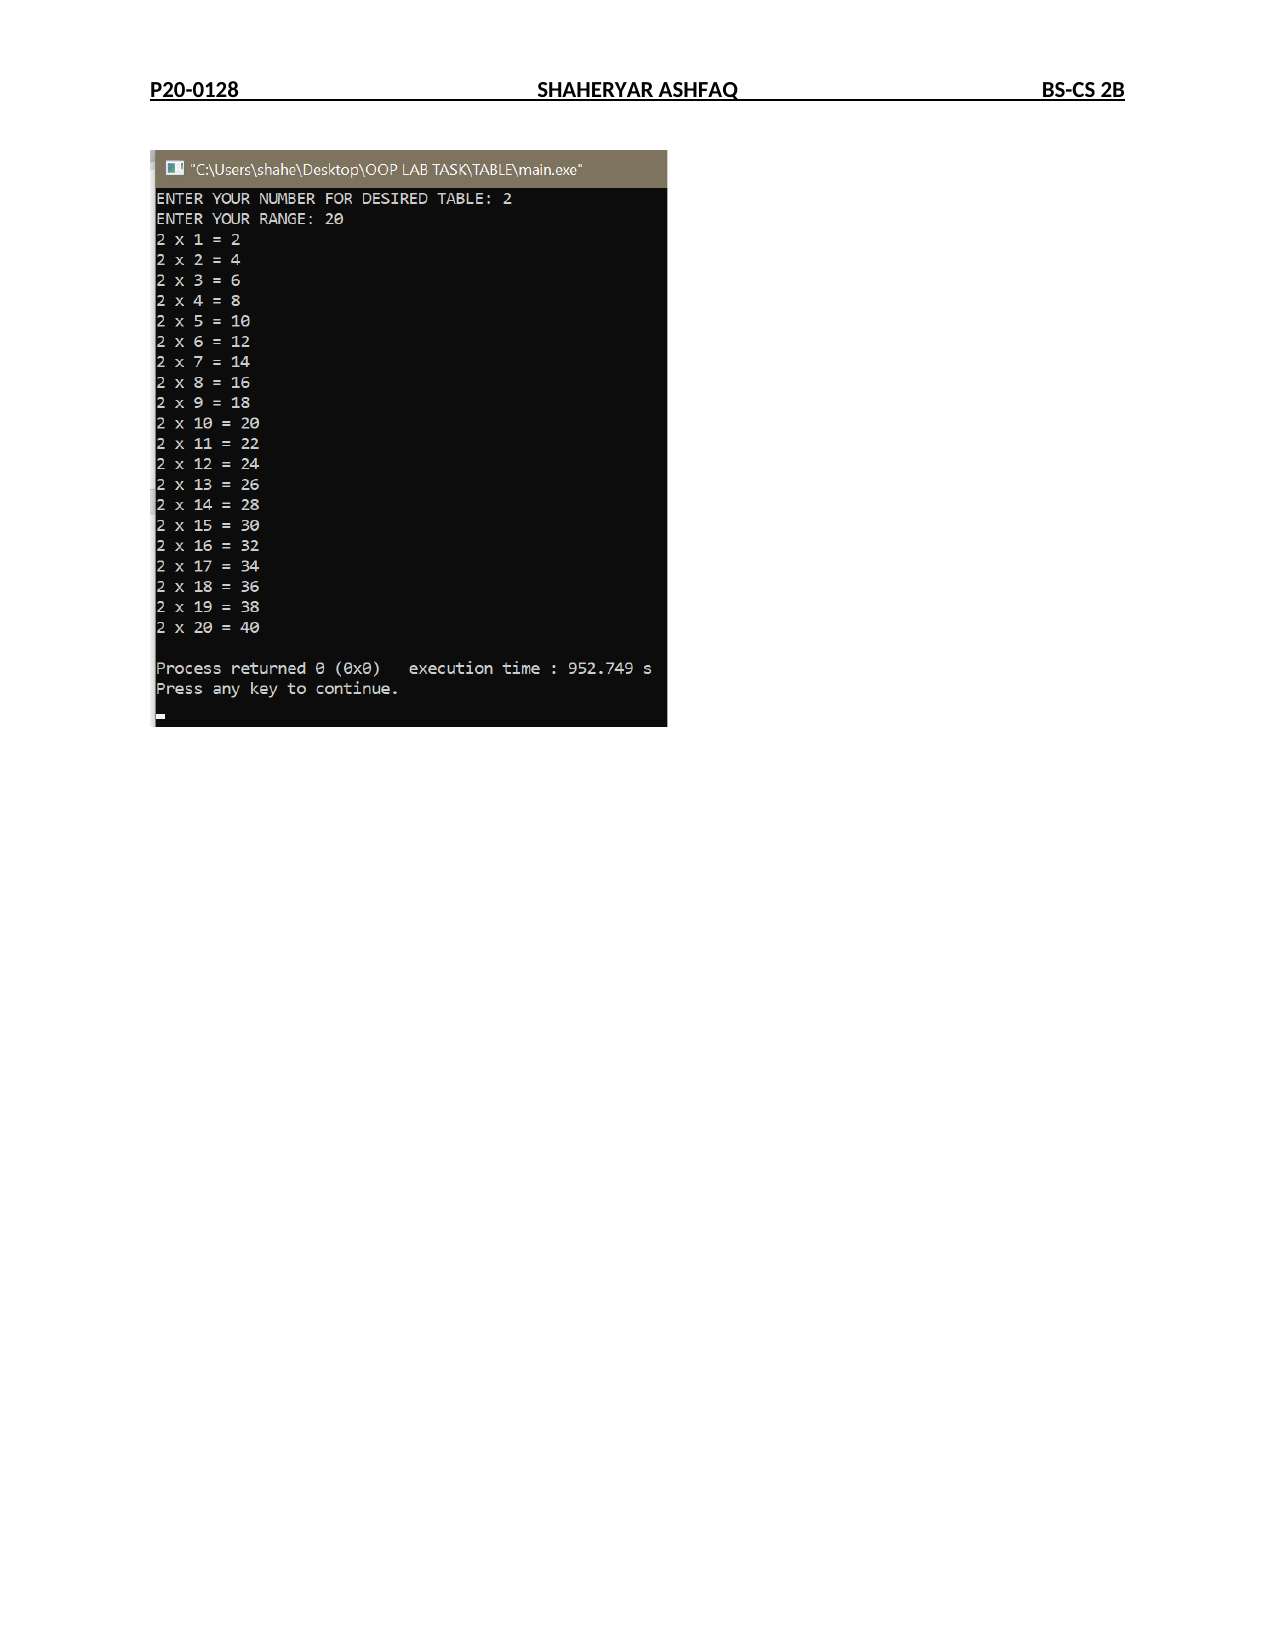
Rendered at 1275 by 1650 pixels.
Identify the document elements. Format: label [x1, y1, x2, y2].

picture [150, 150, 668, 727]
